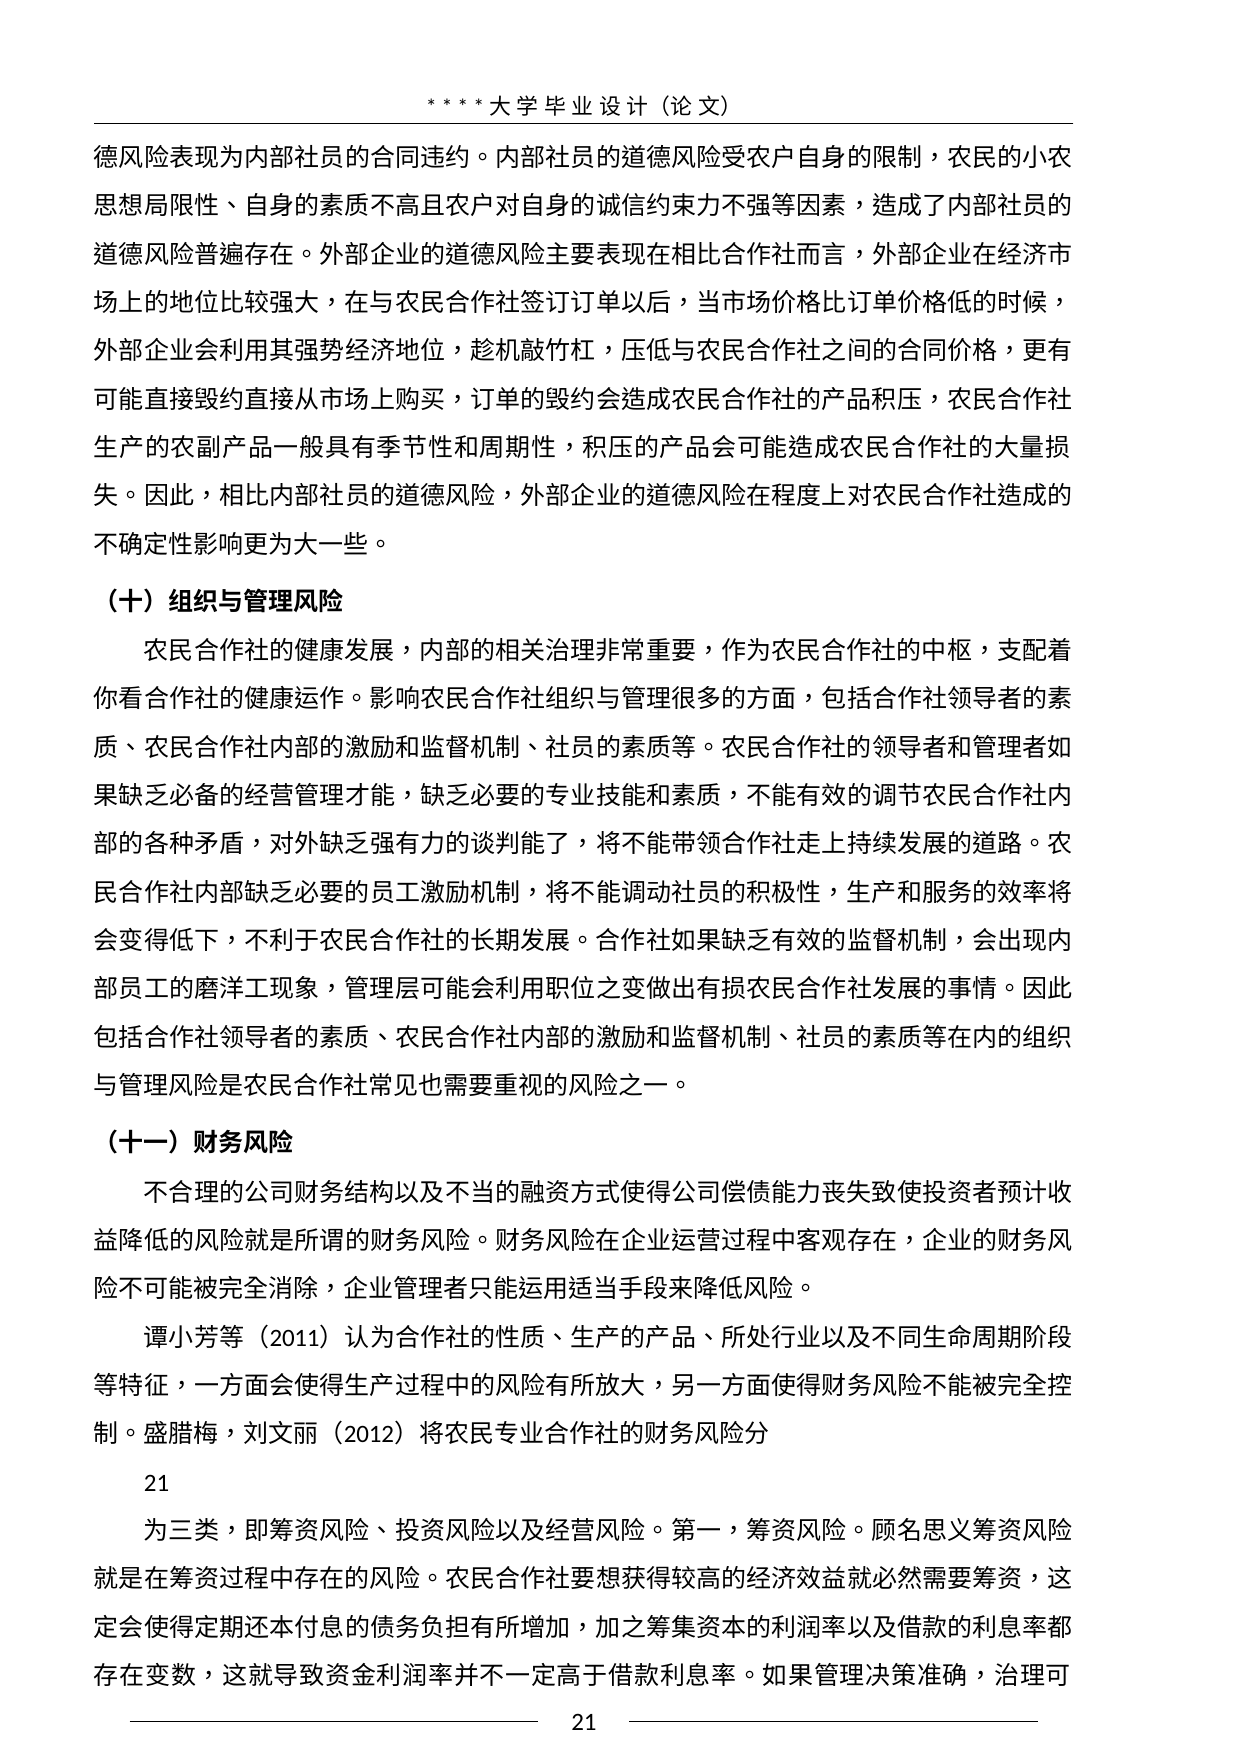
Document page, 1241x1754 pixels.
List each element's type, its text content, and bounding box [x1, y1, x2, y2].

subtitle （十）组织与管理风险 [94, 583, 1073, 617]
text 21 [94, 1449, 1073, 1497]
text 谭小芳等（2011）认为合作社的性质、生产的产品、所处行业以及不同生命周期阶段等特征，一方面会使得生产过程中的风险有所放大，另一方面使得财务风险不能被完全控制。盛腊梅，刘文丽（2012）将农民专业合作社的财务风险分 [94, 1304, 1073, 1449]
subtitle （十一）财务风险 [94, 1125, 1073, 1159]
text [94, 124, 1073, 559]
text 不合理的公司财务结构以及不当的融资方式使得公司偿债能力丧失致使投资者预计收益降低的风险就是所谓的财务风险。财务风险在企业运营过程中客观存在，企业的财务风险不可能被完全消除，企业管理者只能运用适当手段来降低风险。 [94, 1159, 1073, 1304]
text 农民合作社的健康发展，内部的相关治理非常重要，作为农民合作社的中枢，支配着你看合作社的健康运作。影响农民合作社组织与管理很多的方面，包括合作社领导者的素质、农民合作社内部的激励和监督机制、社员的素质等。农民合作社的领导者和管理者如果缺乏必备的经营管理才能，缺乏必要的专业技能和素质，不能有效的调节农民合作社内部的各种矛盾，对外缺乏强有力的谈判能了，将不能带领合作社走上持续发展的道路。农民合作社内部缺乏必要的员工激励机制，将不能调动社员的积极性，生产和服务的效率将会变得低下，不利于农民合作社的长期发展。合作社如果缺乏有效的监督机制，会出现内部员工的磨洋工现象，管理层可能会利用职位之变做出有损农民合作社发展的事情。因此包括合作社领导者的素质、农民合作社内部的激励和监督机制、社员的素质等在内的组织与管理风险是农民合作社常见也需要重视的风险之一。 [94, 617, 1073, 1101]
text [94, 1497, 1073, 1691]
